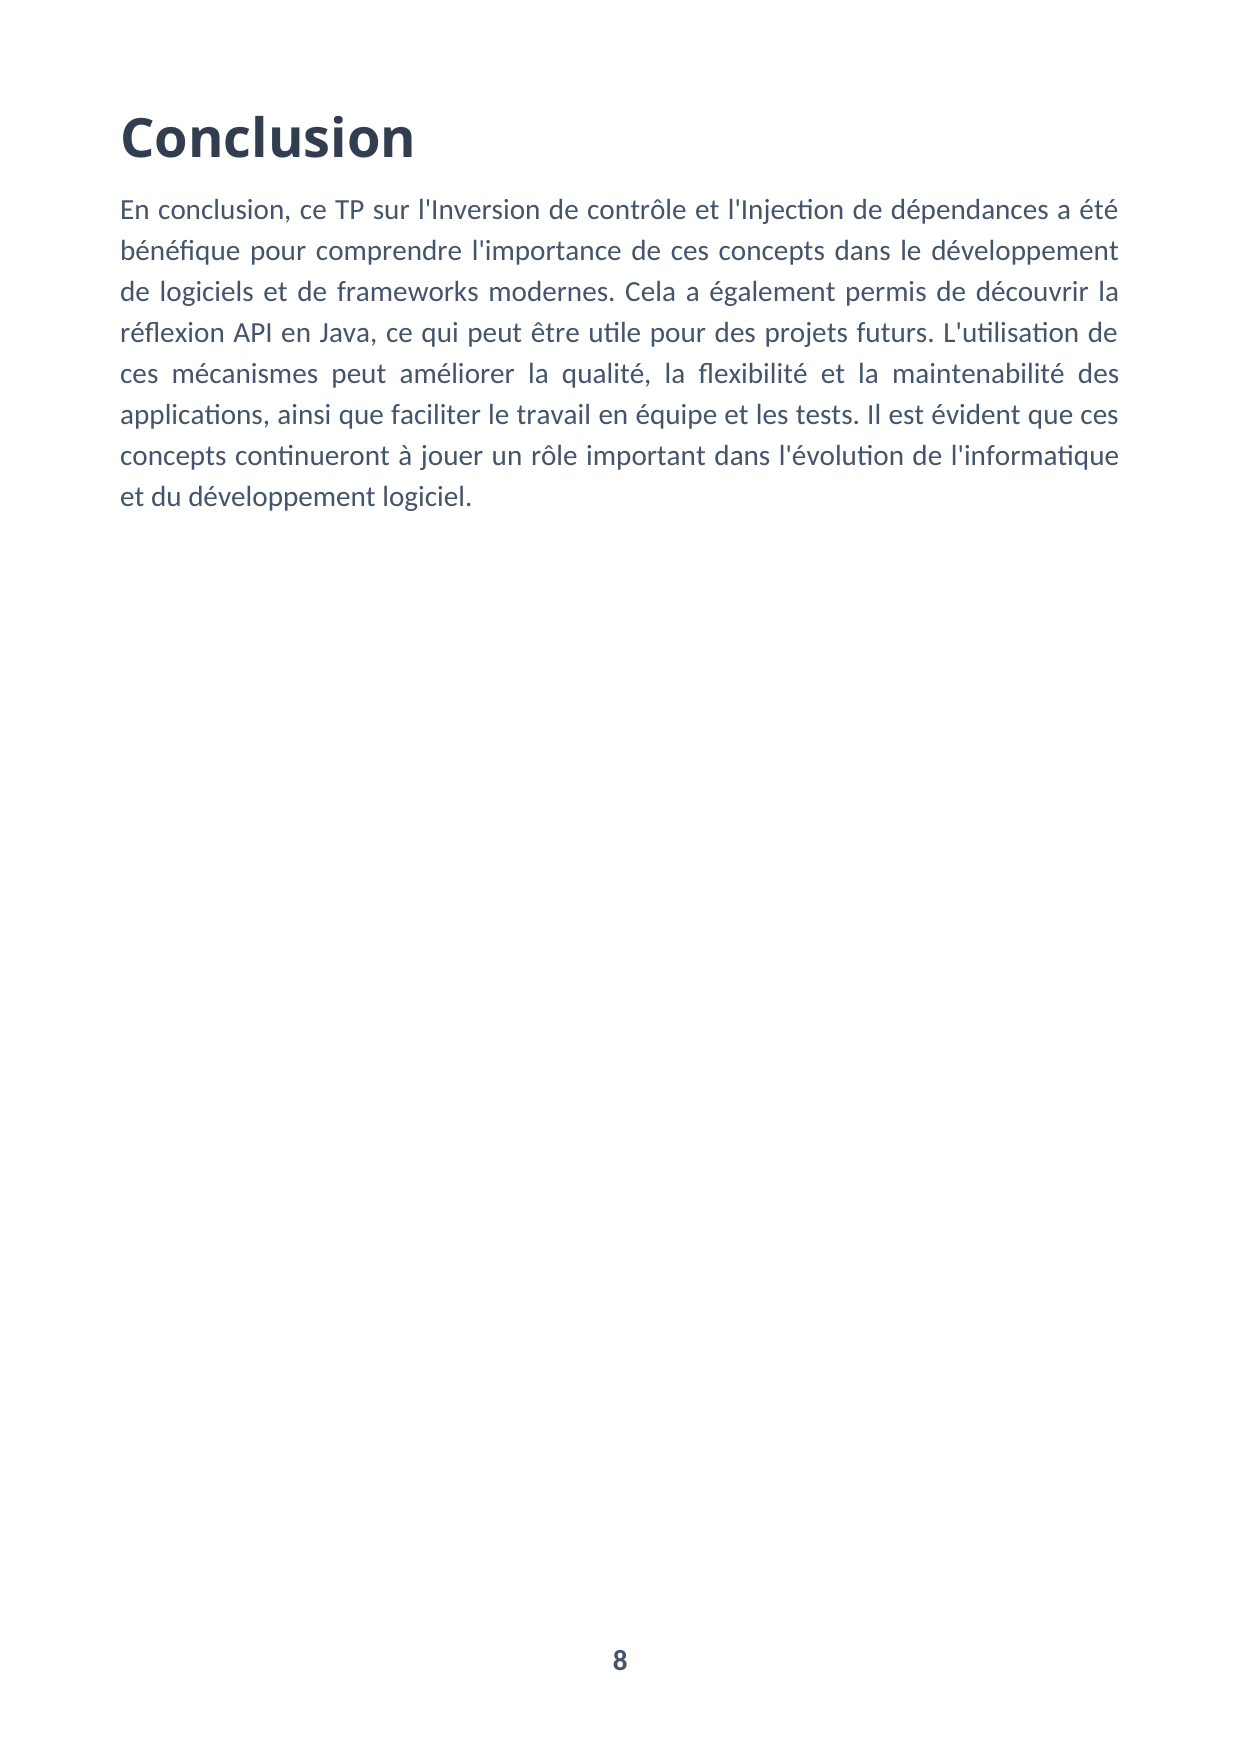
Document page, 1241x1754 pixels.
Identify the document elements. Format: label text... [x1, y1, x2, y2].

subtitle Conclusion [120, 100, 1120, 174]
text En conclusion, ce TP sur l'Inversion de contrôle et l'Injection de dépendances a été bénéfique pour comprendre l'importance de ces concepts dans le développement de logiciels et de frameworks modernes. Cela a également permis de découvrir la réflexion API en Java, ce qui peut être utile pour des projets futurs. L'utilisation de ces mécanismes peut améliorer la qualité, la flexibilité et la maintenabilité des applications, ainsi que faciliter le travail en équipe et les tests. Il est évident que ces concepts continueront à jouer un rôle important dans l'évolution de l'informatique et du développement logiciel. [120, 191, 1120, 513]
